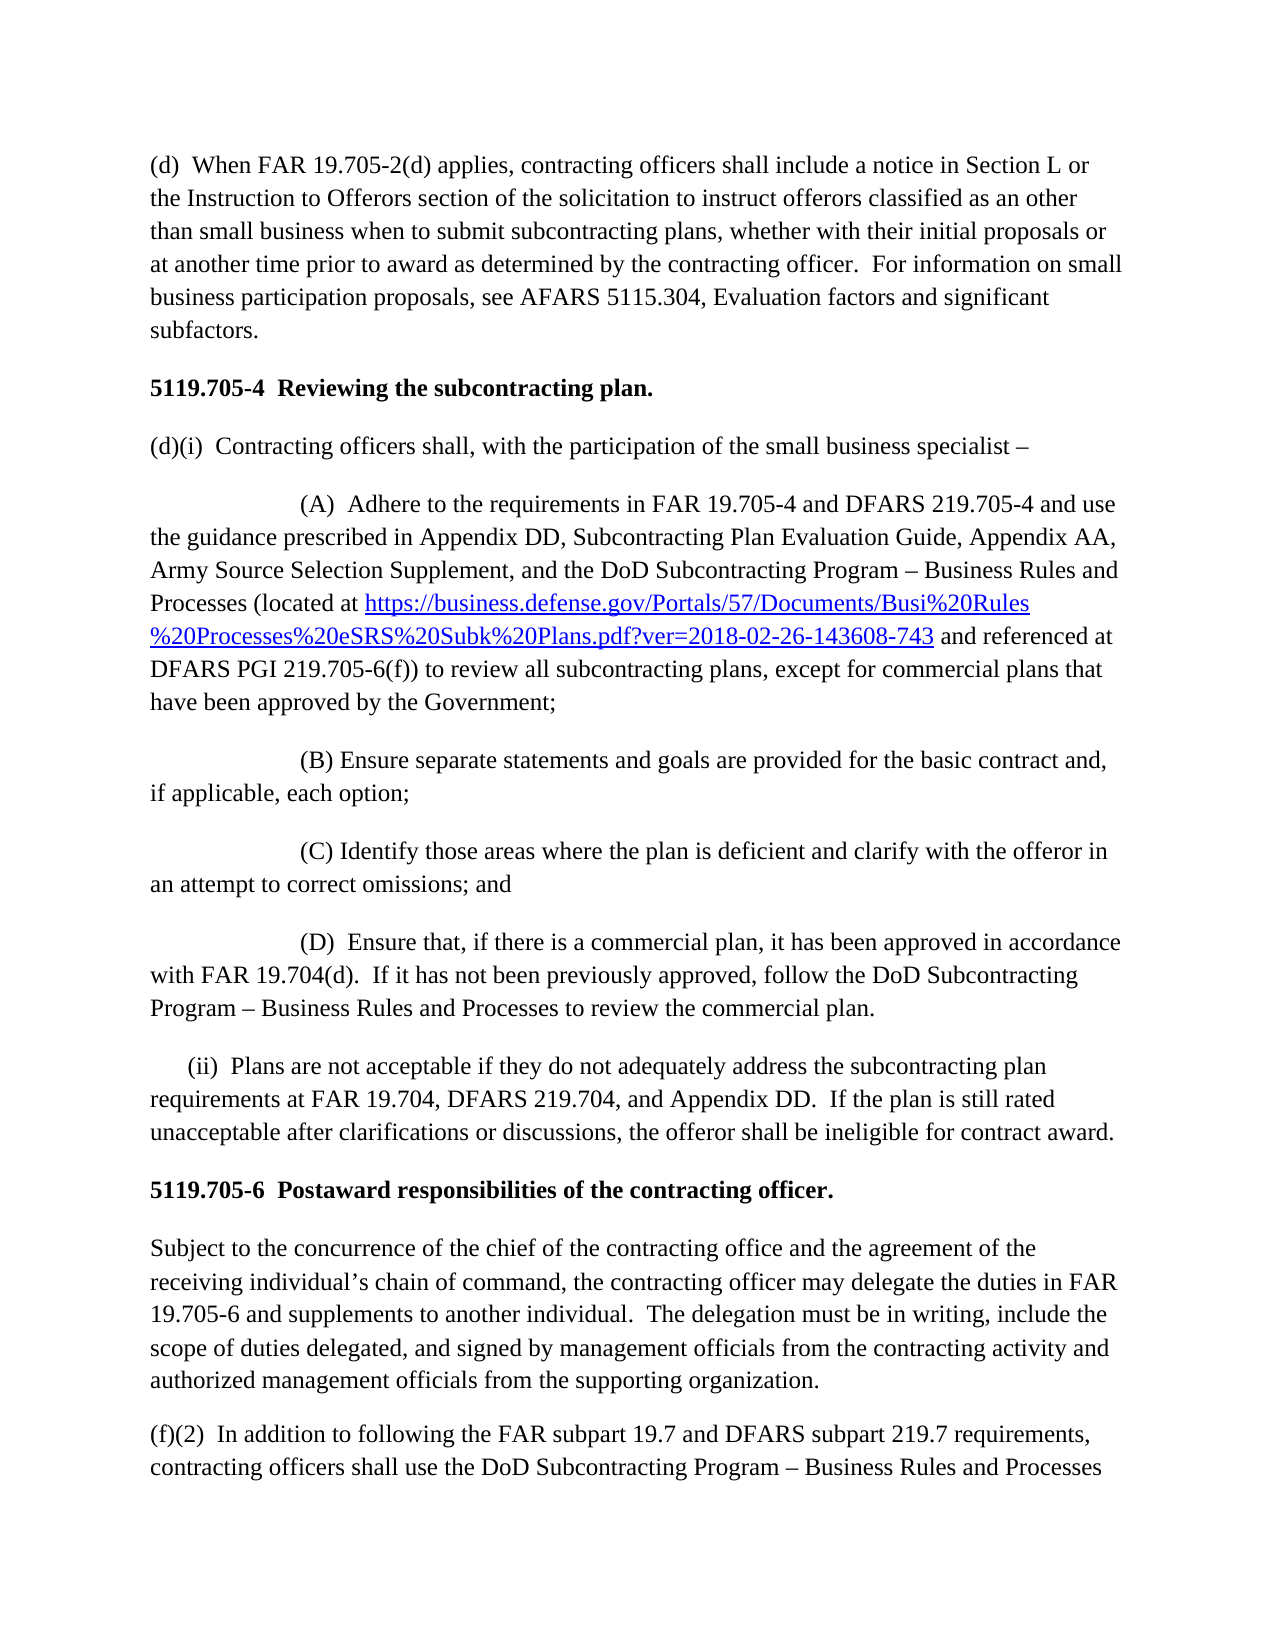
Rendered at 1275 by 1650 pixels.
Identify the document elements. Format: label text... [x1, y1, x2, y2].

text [150, 1419, 1125, 1481]
subtitle 5119.705-4 Reviewing the subcontracting plan. [150, 373, 1125, 402]
text Subject to the concurrence of the chief of the contracting office and the agreement of the receiving individual’s chain of command, the contracting officer may delegate the duties in FAR 19.705-6 and supplements to another individual. The delegation must be in writing, include the scope of duties delegated, and signed by management officials from the contracting activity and authorized management officials from the supporting organization. [150, 1233, 1125, 1394]
text (D) Ensure that, if there is a commercial plan, it has been approved in accordance with FAR 19.704(d). If it has not been previously approved, follow the DoD Subcontracting Program – Business Rules and Processes to review the commercial plan. [150, 927, 1125, 1022]
text (C) Identify those areas where the plan is deficient and clarify with the offeror in an attempt to correct omissions; and [150, 836, 1125, 898]
text (d)(i) Contracting officers shall, with the participation of the small business specialist – [150, 431, 1125, 460]
text (A) Adhere to the requirements in FAR 19.705-4 and DFARS 219.705-4 and use the guidance prescribed in Appendix DD, Subcontracting Plan Evaluation Guide, Appendix AA, Army Source Selection Supplement, and the DoD Subcontracting Program – Business Rules and Processes (located at https://business.defense.gov/Portals/57/Documents/Busi%20Rules%20Processes%20eSRS%20Subk%20Plans.pdf?ver=2018-02-26-143608-743 and referenced at DFARS PGI 219.705-6(f)) to review all subcontracting plans, except for commercial plans that have been approved by the Government; [150, 489, 1125, 716]
subtitle 5119.705-6 Postaward responsibilities of the contracting officer. [150, 1176, 1125, 1204]
text (ii) Plans are not acceptable if they do not adequately address the subcontracting plan requirements at FAR 19.704, DFARS 219.704, and Appendix DD. If the plan is still rated unacceptable after clarifications or discussions, the offeror shall be ineligible for contract award. [150, 1051, 1125, 1146]
text (B) Ensure separate statements and goals are provided for the basic contract and, if applicable, each option; [150, 745, 1125, 807]
text (d) When FAR 19.705-2(d) applies, contracting officers shall include a notice in Section L or the Instruction to Offerors section of the solicitation to instruct offerors classified as an other than small business when to submit subcontracting plans, whether with their initial proposals or at another time prior to award as determined by the contracting officer. For information on small business participation proposals, see AFARS 5115.304, Evaluation factors and significant subfactors. [150, 150, 1125, 344]
